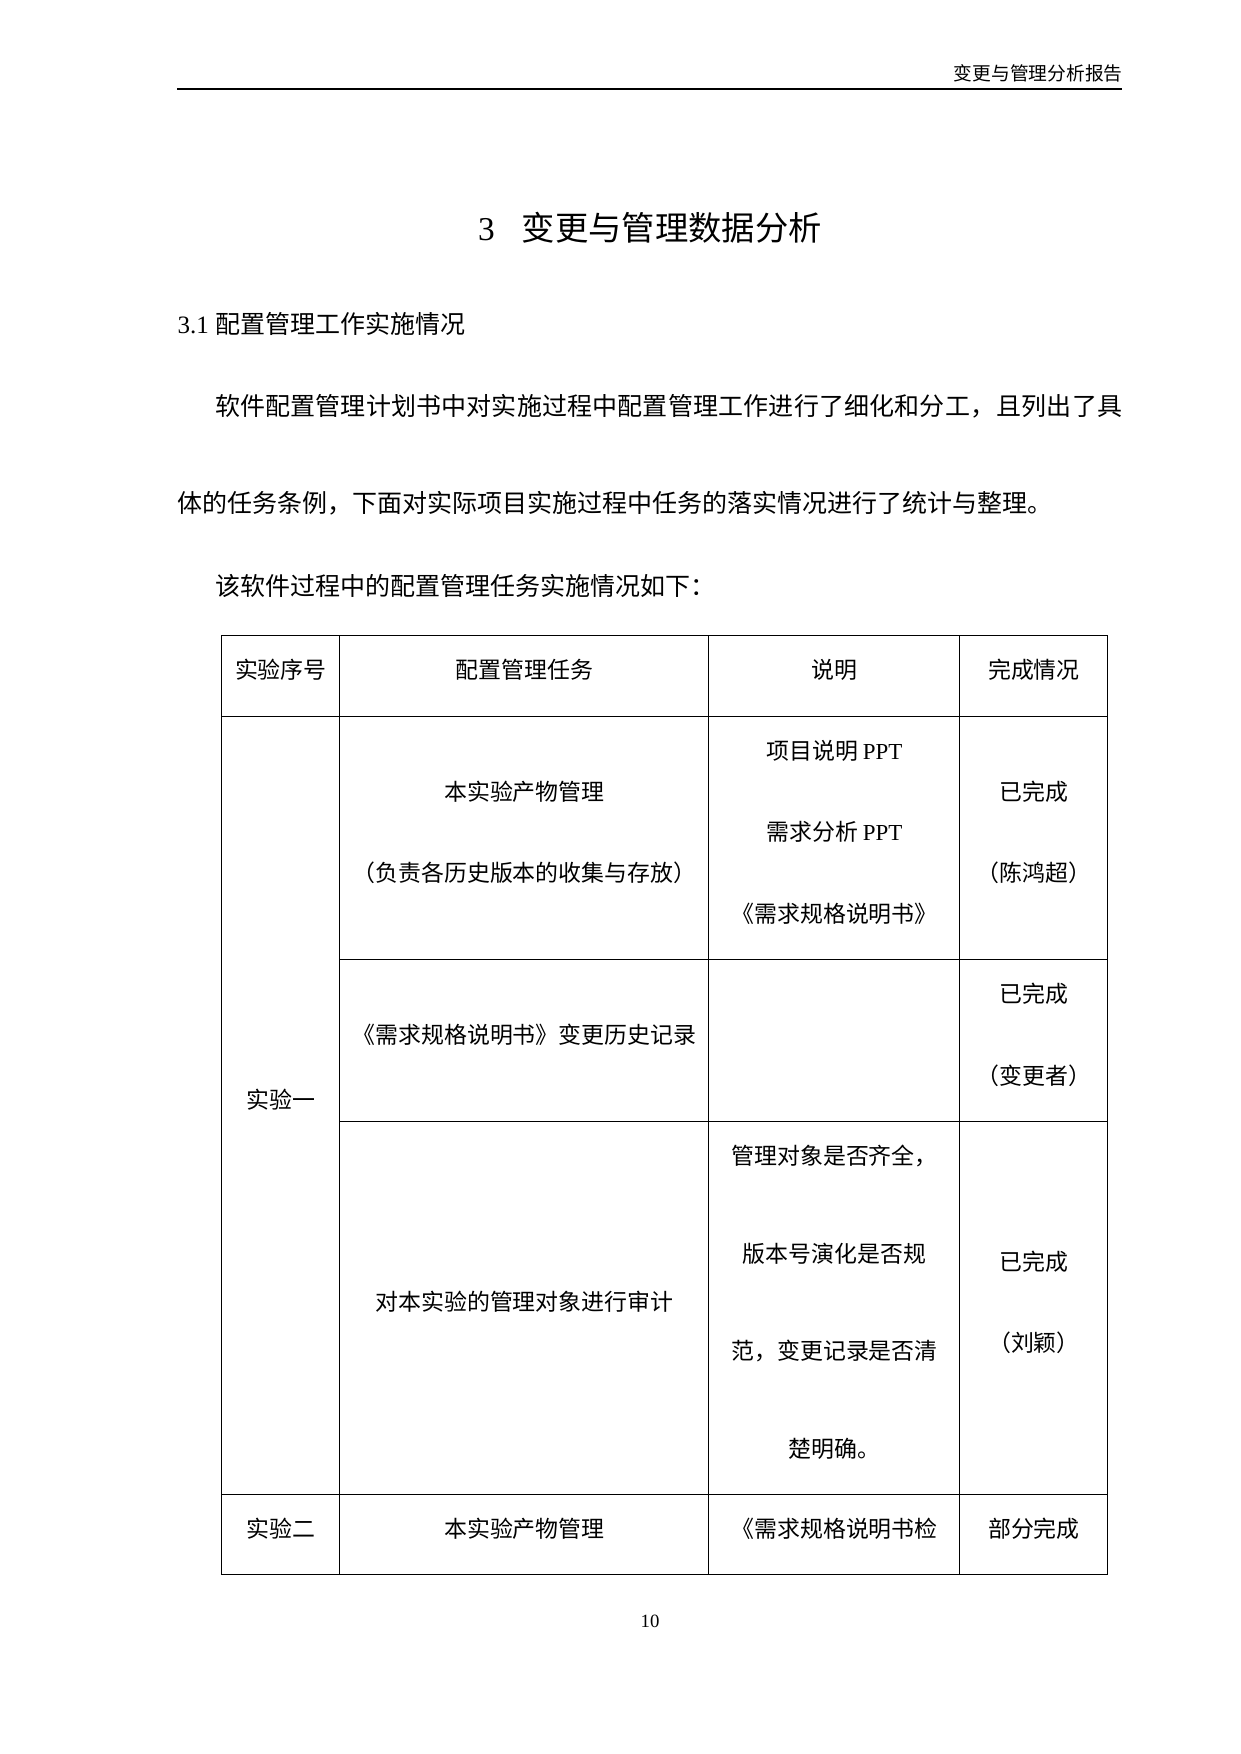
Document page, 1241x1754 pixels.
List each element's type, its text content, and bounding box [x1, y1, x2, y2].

table_cell 对本实验的管理对象进行审计 [340, 1122, 708, 1494]
table_header 完成情况 [960, 636, 1107, 716]
table_cell 《需求规格说明书》变更历史记录 [340, 960, 708, 1121]
subtitle 配置管理工作实施情况 [177, 290, 1122, 355]
table_cell 实验二 [222, 1495, 339, 1574]
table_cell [340, 1495, 708, 1574]
table_cell 项目说明PPT 需求分析PPT 《需求规格说明书》 [709, 717, 959, 959]
table_header 说明 [709, 636, 959, 716]
table_header 实验序号 [222, 636, 339, 716]
table_header 配置管理任务 [340, 636, 708, 716]
table_cell 部分完成 （袁梦阳） [960, 1495, 1107, 1574]
text 该软件过程中的配置管理任务实施情况如下： [177, 552, 1122, 617]
table_cell 实验一 [222, 717, 339, 1494]
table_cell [709, 1495, 959, 1574]
table_cell [709, 960, 959, 1121]
subtitle 变更与管理数据分析 [177, 193, 1122, 258]
table_cell 已完成 （陈鸿超） [960, 717, 1107, 959]
table_cell 本实验产物管理 （负责各历史版本的收集与存放） [340, 717, 708, 959]
table_cell 管理对象是否齐全，版本号演化是否规范，变更记录是否清楚明确。 [709, 1122, 959, 1494]
table_cell 已完成 （刘颖） [960, 1122, 1107, 1494]
table_cell 已完成 （变更者） [960, 960, 1107, 1121]
text 软件配置管理计划书中对实施过程中配置管理工作进行了细化和分工，且列出了具体的任务条例，下面对实际项目实施过程中任务的落实情况进行了统计与整理。 [177, 372, 1122, 534]
